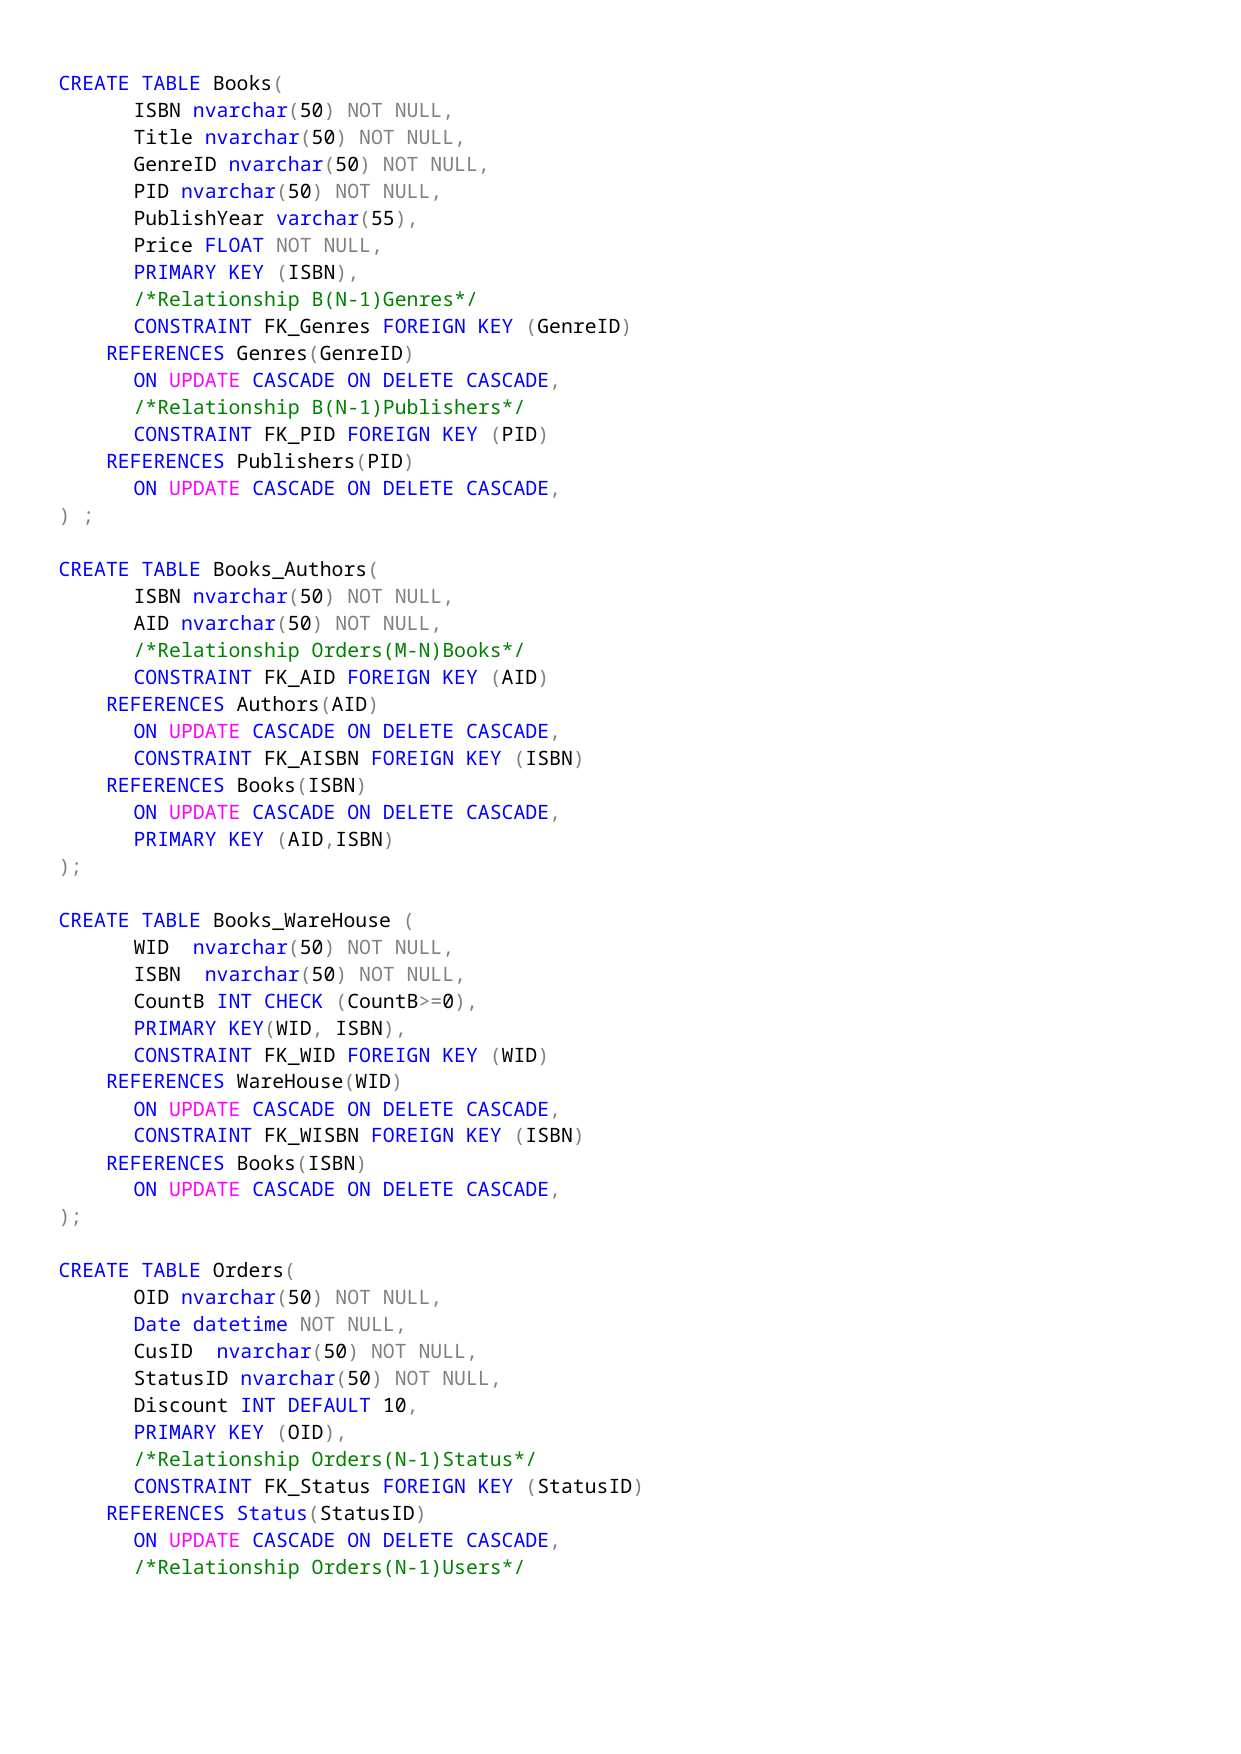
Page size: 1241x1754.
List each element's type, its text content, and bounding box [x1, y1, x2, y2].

text AID nvarchar(50) NOT NULL, [58, 609, 1181, 636]
text CONSTRAINT FK_WID FOREIGN KEY (WID) [58, 1041, 1181, 1068]
text CONSTRAINT FK_AISBN FOREIGN KEY (ISBN) [58, 744, 1181, 771]
text Discount INT DEFAULT 10, [58, 1392, 1181, 1418]
text REFERENCES Genres(GenreID) [58, 339, 1181, 366]
text Price FLOAT NOT NULL, [58, 231, 1181, 258]
text ISBN nvarchar(50) NOT NULL, [58, 960, 1181, 987]
text /*Relationship Orders(N-1)Users*/ [58, 1553, 1181, 1580]
text REFERENCES Books(ISBN) [58, 771, 1181, 798]
text WID nvarchar(50) NOT NULL, [58, 933, 1181, 960]
text CountB INT CHECK (CountB>=0), [58, 987, 1181, 1014]
text ); [58, 852, 1181, 879]
text CONSTRAINT FK_PID FOREIGN KEY (PID) [58, 420, 1181, 447]
text REFERENCES Publishers(PID) [58, 447, 1181, 474]
text PID nvarchar(50) NOT NULL, [58, 177, 1181, 204]
text CusID nvarchar(50) NOT NULL, [58, 1338, 1181, 1364]
text CREATE TABLE Books_Authors( [58, 555, 1181, 582]
text ) ; [58, 501, 1181, 528]
text PRIMARY KEY (AID,ISBN) [58, 825, 1181, 852]
text PublishYear varchar(55), [58, 204, 1181, 231]
text StatusID nvarchar(50) NOT NULL, [58, 1364, 1181, 1392]
text ISBN nvarchar(50) NOT NULL, [58, 97, 1181, 123]
text Title nvarchar(50) NOT NULL, [58, 123, 1181, 151]
text ON UPDATE CASCADE ON DELETE CASCADE, [58, 1176, 1181, 1203]
text ISBN nvarchar(50) NOT NULL, [58, 582, 1181, 609]
text PRIMARY KEY (OID), [58, 1418, 1181, 1446]
text ); [58, 1203, 1181, 1230]
text ON UPDATE CASCADE ON DELETE CASCADE, [58, 474, 1181, 501]
text CREATE TABLE Orders( [58, 1257, 1181, 1284]
text CONSTRAINT FK_Status FOREIGN KEY (StatusID) [58, 1472, 1181, 1499]
text CONSTRAINT FK_AID FOREIGN KEY (AID) [58, 663, 1181, 690]
text REFERENCES Books(ISBN) [58, 1149, 1181, 1176]
text /*Relationship B(N-1)Genres*/ [58, 285, 1181, 312]
text /*Relationship Orders(N-1)Status*/ [58, 1446, 1181, 1472]
text CREATE TABLE Books_WareHouse ( [58, 906, 1181, 933]
text ON UPDATE CASCADE ON DELETE CASCADE, [58, 366, 1181, 393]
text PRIMARY KEY (ISBN), [58, 258, 1181, 285]
text REFERENCES WareHouse(WID) [58, 1068, 1181, 1095]
text /*Relationship B(N-1)Publishers*/ [58, 393, 1181, 420]
text ON UPDATE CASCADE ON DELETE CASCADE, [58, 798, 1181, 825]
text REFERENCES Status(StatusID) [58, 1499, 1181, 1526]
text CONSTRAINT FK_WISBN FOREIGN KEY (ISBN) [58, 1122, 1181, 1149]
text /*Relationship Orders(M-N)Books*/ [58, 636, 1181, 663]
text ON UPDATE CASCADE ON DELETE CASCADE, [58, 717, 1181, 744]
text OID nvarchar(50) NOT NULL, [58, 1284, 1181, 1311]
text PRIMARY KEY(WID, ISBN), [58, 1014, 1181, 1041]
text GenreID nvarchar(50) NOT NULL, [58, 151, 1181, 177]
text ON UPDATE CASCADE ON DELETE CASCADE, [58, 1526, 1181, 1553]
text Date datetime NOT NULL, [58, 1311, 1181, 1338]
text CREATE TABLE Books( [58, 69, 1181, 97]
text REFERENCES Authors(AID) [58, 690, 1181, 717]
text ON UPDATE CASCADE ON DELETE CASCADE, [58, 1095, 1181, 1122]
text CONSTRAINT FK_Genres FOREIGN KEY (GenreID) [58, 312, 1181, 339]
